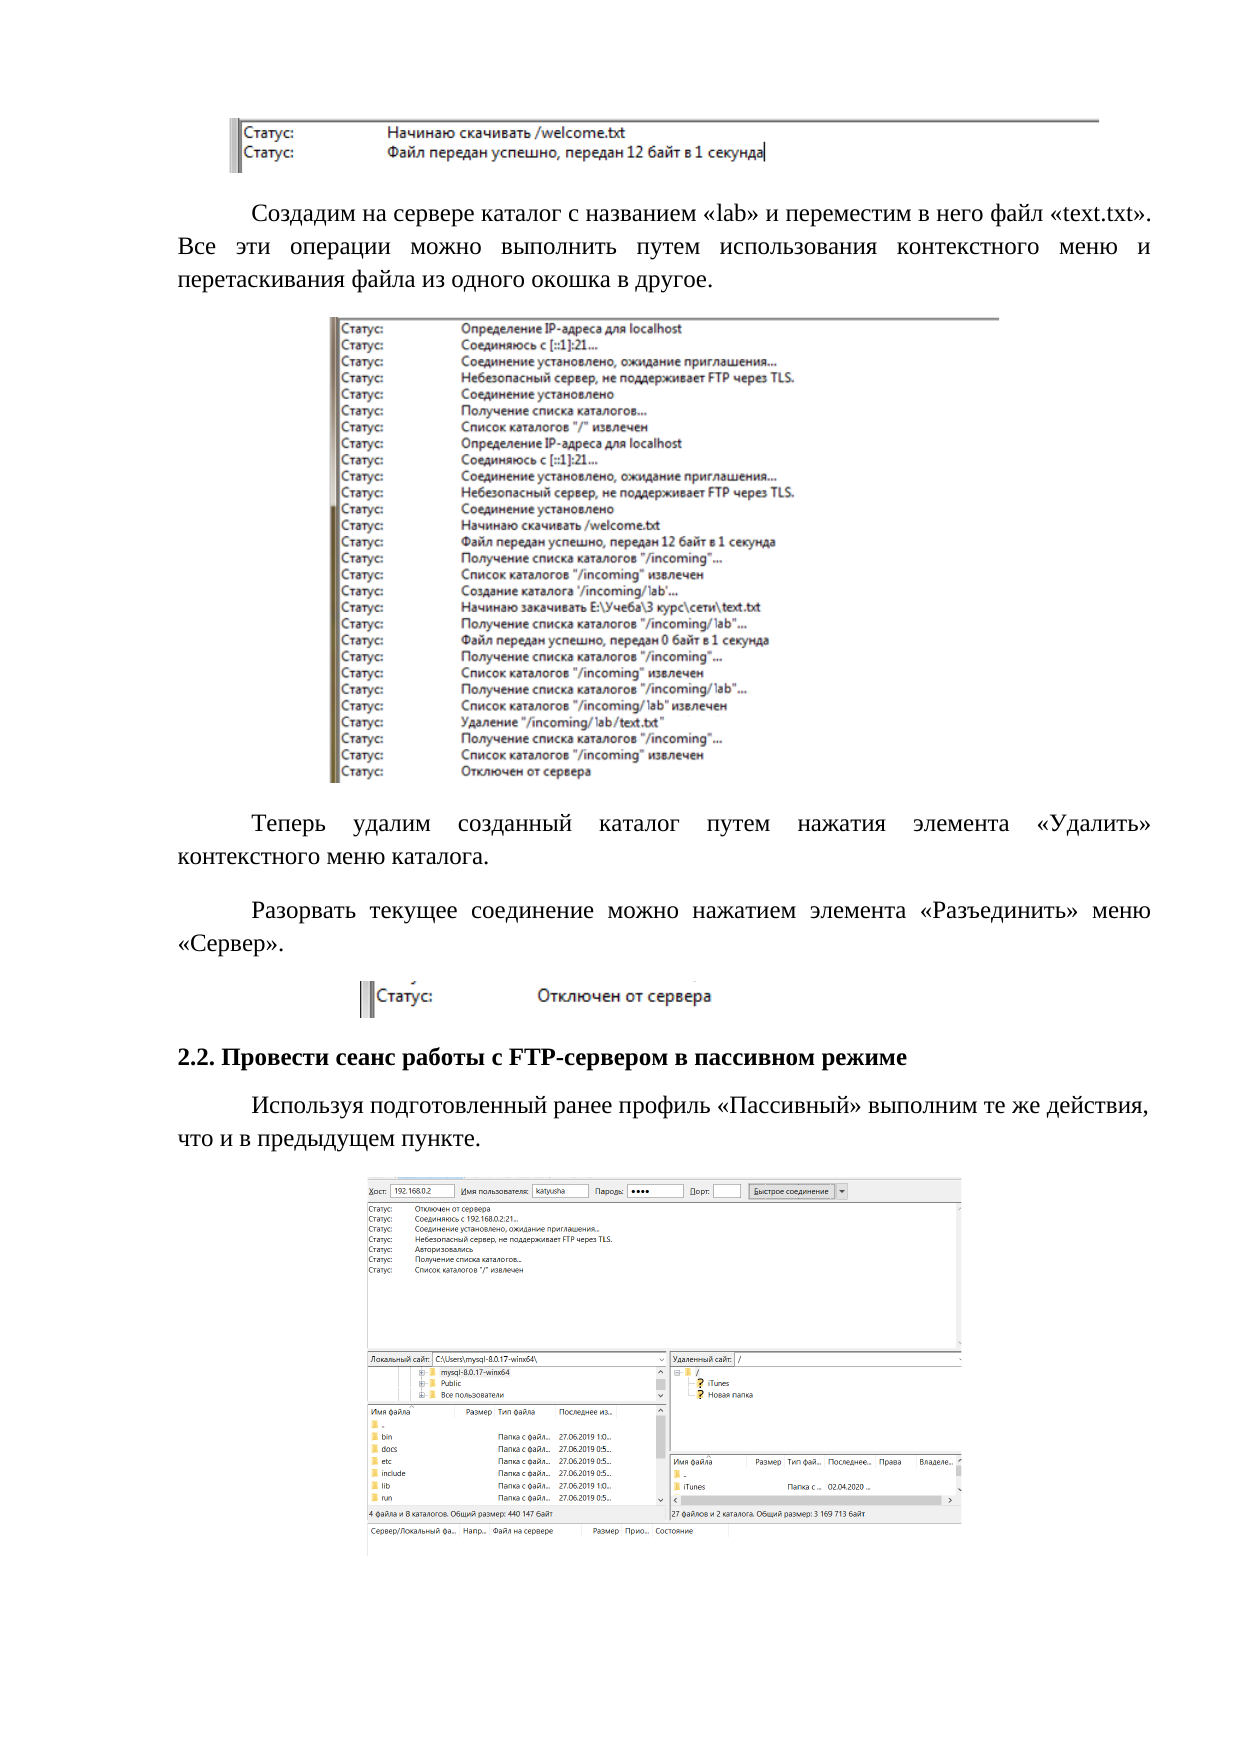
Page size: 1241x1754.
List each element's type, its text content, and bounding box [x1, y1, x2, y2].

text Используя подготовленный ранее профиль «Пассивный» выполним те же действия, что и в предыдущем пункте. [177, 1090, 1152, 1152]
picture [329, 317, 1000, 783]
text Создадим на сервере каталог с названием «lab» и переместим в него файл «text.txt». Все эти операции можно выполнить путем использования контекстного меню и перетаскивания файла из одного окошка в другое. [177, 198, 1152, 293]
text Разорвать текущее соединение можно нажатием элемента «Разъединить» меню «Сервер». [177, 895, 1152, 956]
list Провести сеанс работы с FTP-сервером в пассивном режиме [177, 1042, 1152, 1071]
picture [360, 981, 969, 1018]
text Теперь удалим созданный каталог путем нажатия элемента «Удалить» контекстного меню каталога. [177, 808, 1152, 869]
picture [229, 118, 1100, 173]
picture [367, 1177, 962, 1556]
